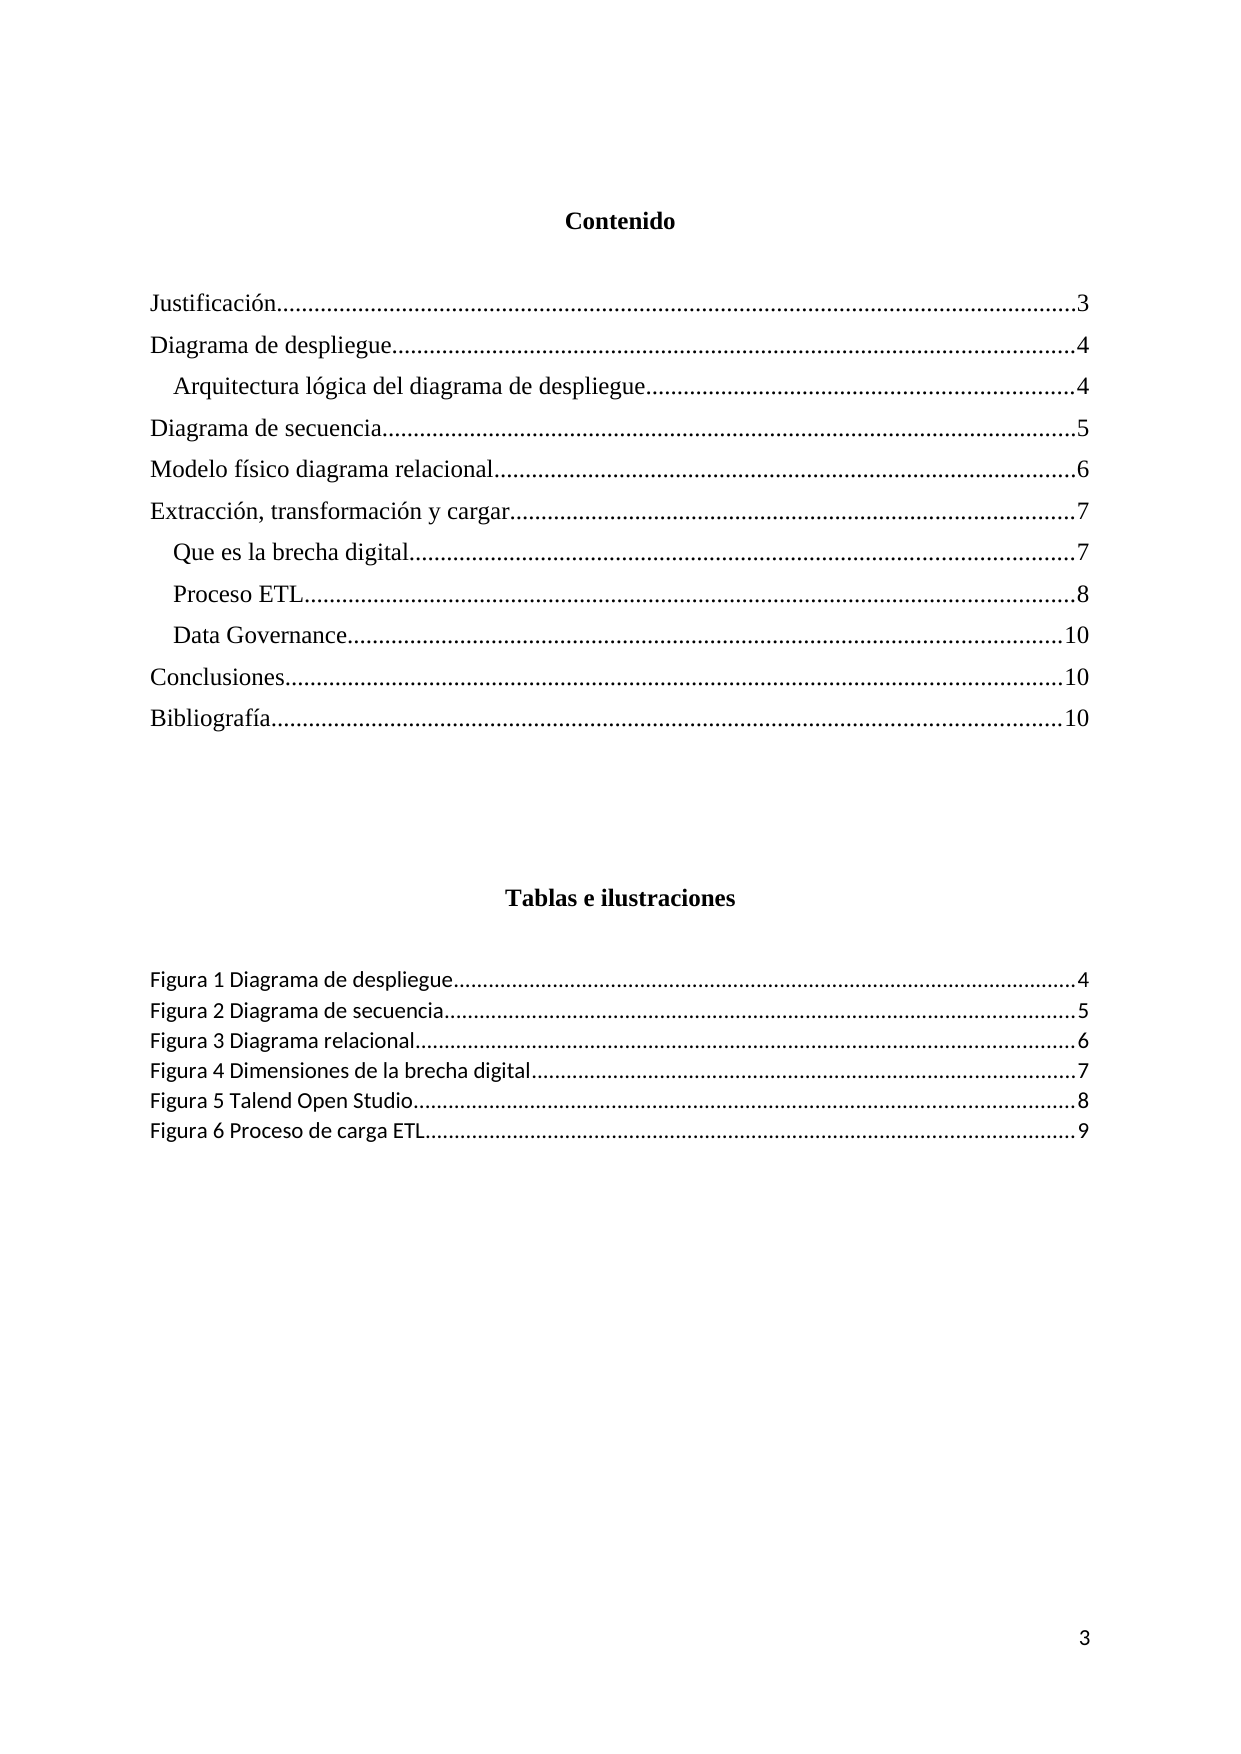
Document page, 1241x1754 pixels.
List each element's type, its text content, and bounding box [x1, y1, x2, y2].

text Figura 3 Diagrama relacional 6 [150, 1026, 1090, 1054]
text Figura 5 Talend Open Studio 8 [150, 1086, 1090, 1114]
text Figura 6 Proceso de carga ETL 9 [150, 1117, 1090, 1145]
subtitle Tablas e ilustraciones [150, 883, 1090, 912]
text Figura 4 Dimensiones de la brecha digital 7 [150, 1056, 1090, 1084]
text Figura 2 Diagrama de secuencia 5 [150, 996, 1090, 1024]
text Figura 1 Diagrama de despliegue 4 [150, 966, 1090, 994]
